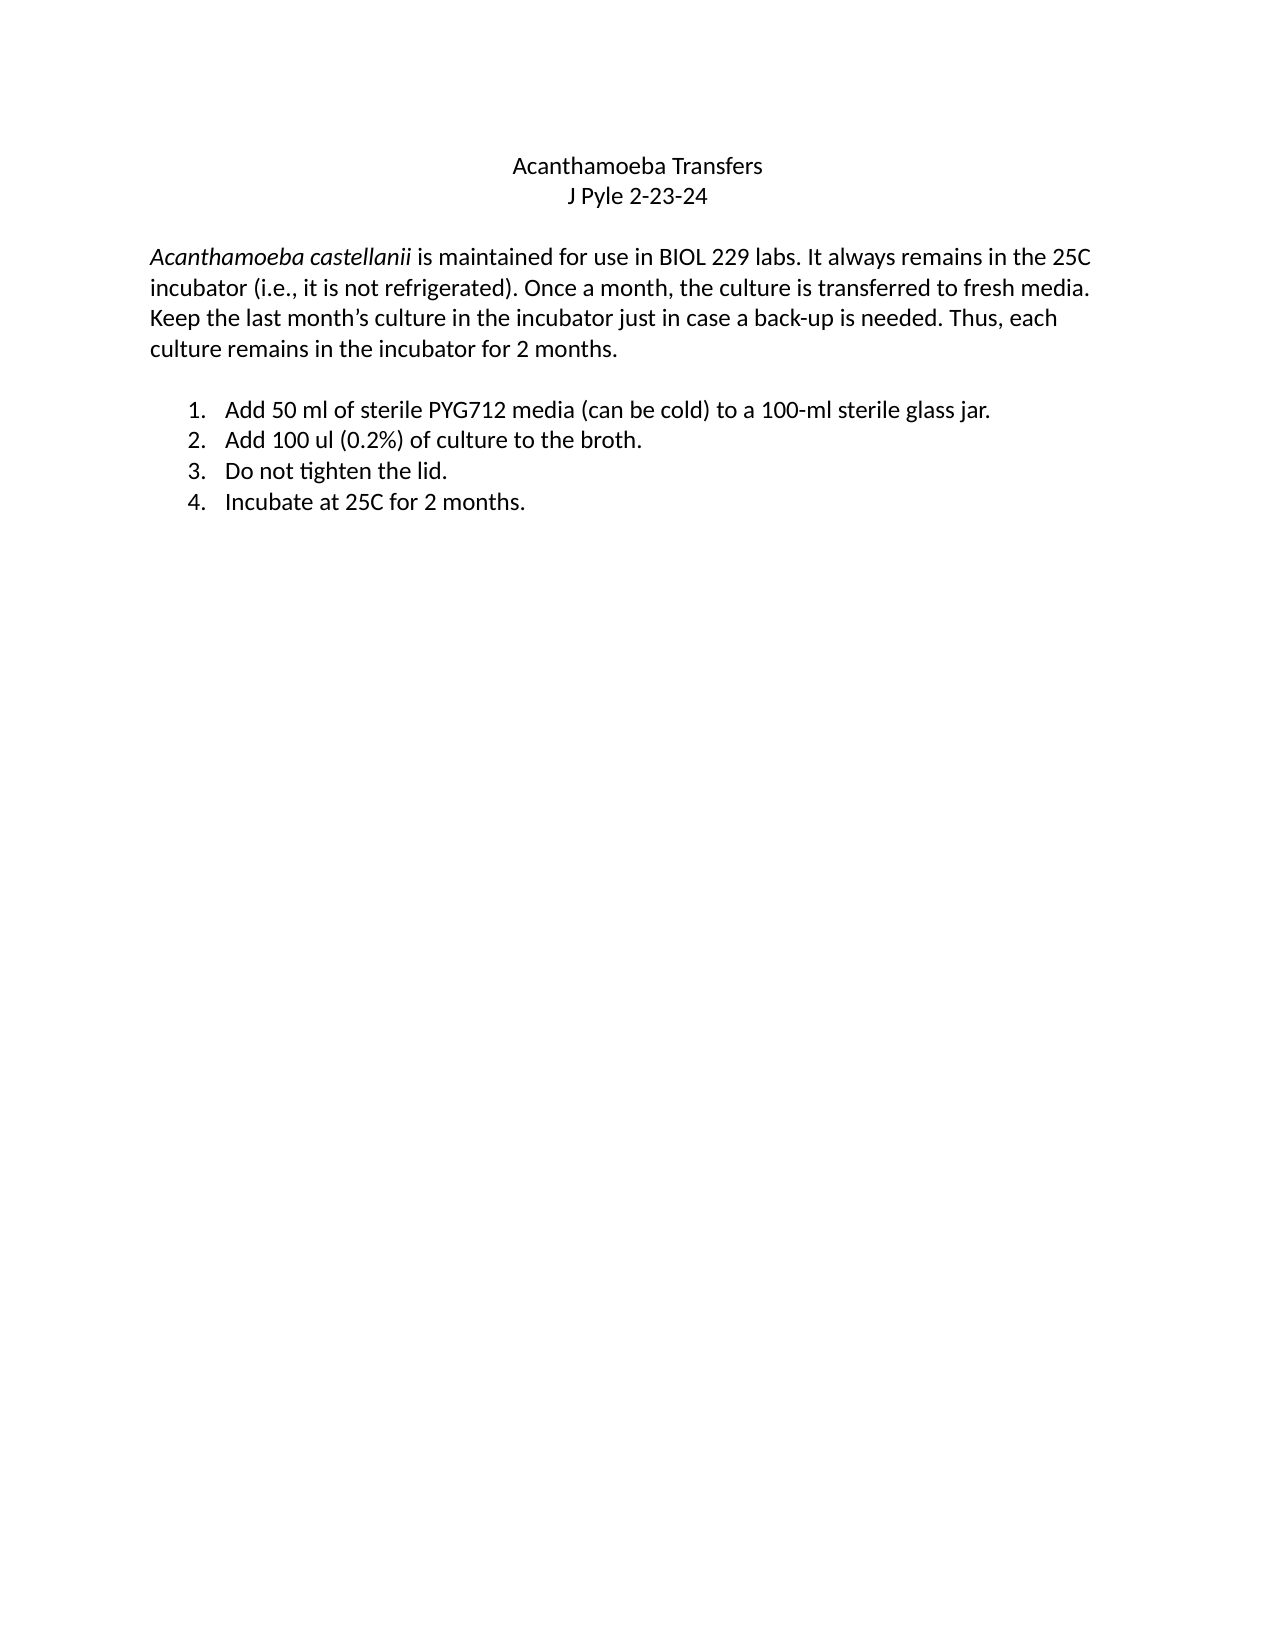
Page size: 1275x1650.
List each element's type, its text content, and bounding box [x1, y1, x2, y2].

text J Pyle 2-23-24 [150, 181, 1125, 211]
list Do not tighten the lid. [187, 455, 1125, 486]
list Add 100 ul (0.2%) of culture to the broth. [187, 425, 1125, 455]
text Acanthamoeba Transfers [150, 150, 1125, 181]
list Add 50 ml of sterile PYG712 media (can be cold) to a 100-ml sterile glass jar. [187, 394, 1125, 425]
text Acanthamoeba castellanii is maintained for use in BIOL 229 labs. It always remains in the 25C incubator (i.e., it is not refrigerated). Once a month, the culture is transferred to fresh media. Keep the last month’s culture in the incubator just in case a back-up is needed. Thus, each culture remains in the incubator for 2 months. [150, 242, 1125, 364]
list Incubate at 25C for 2 months. [187, 486, 1125, 516]
